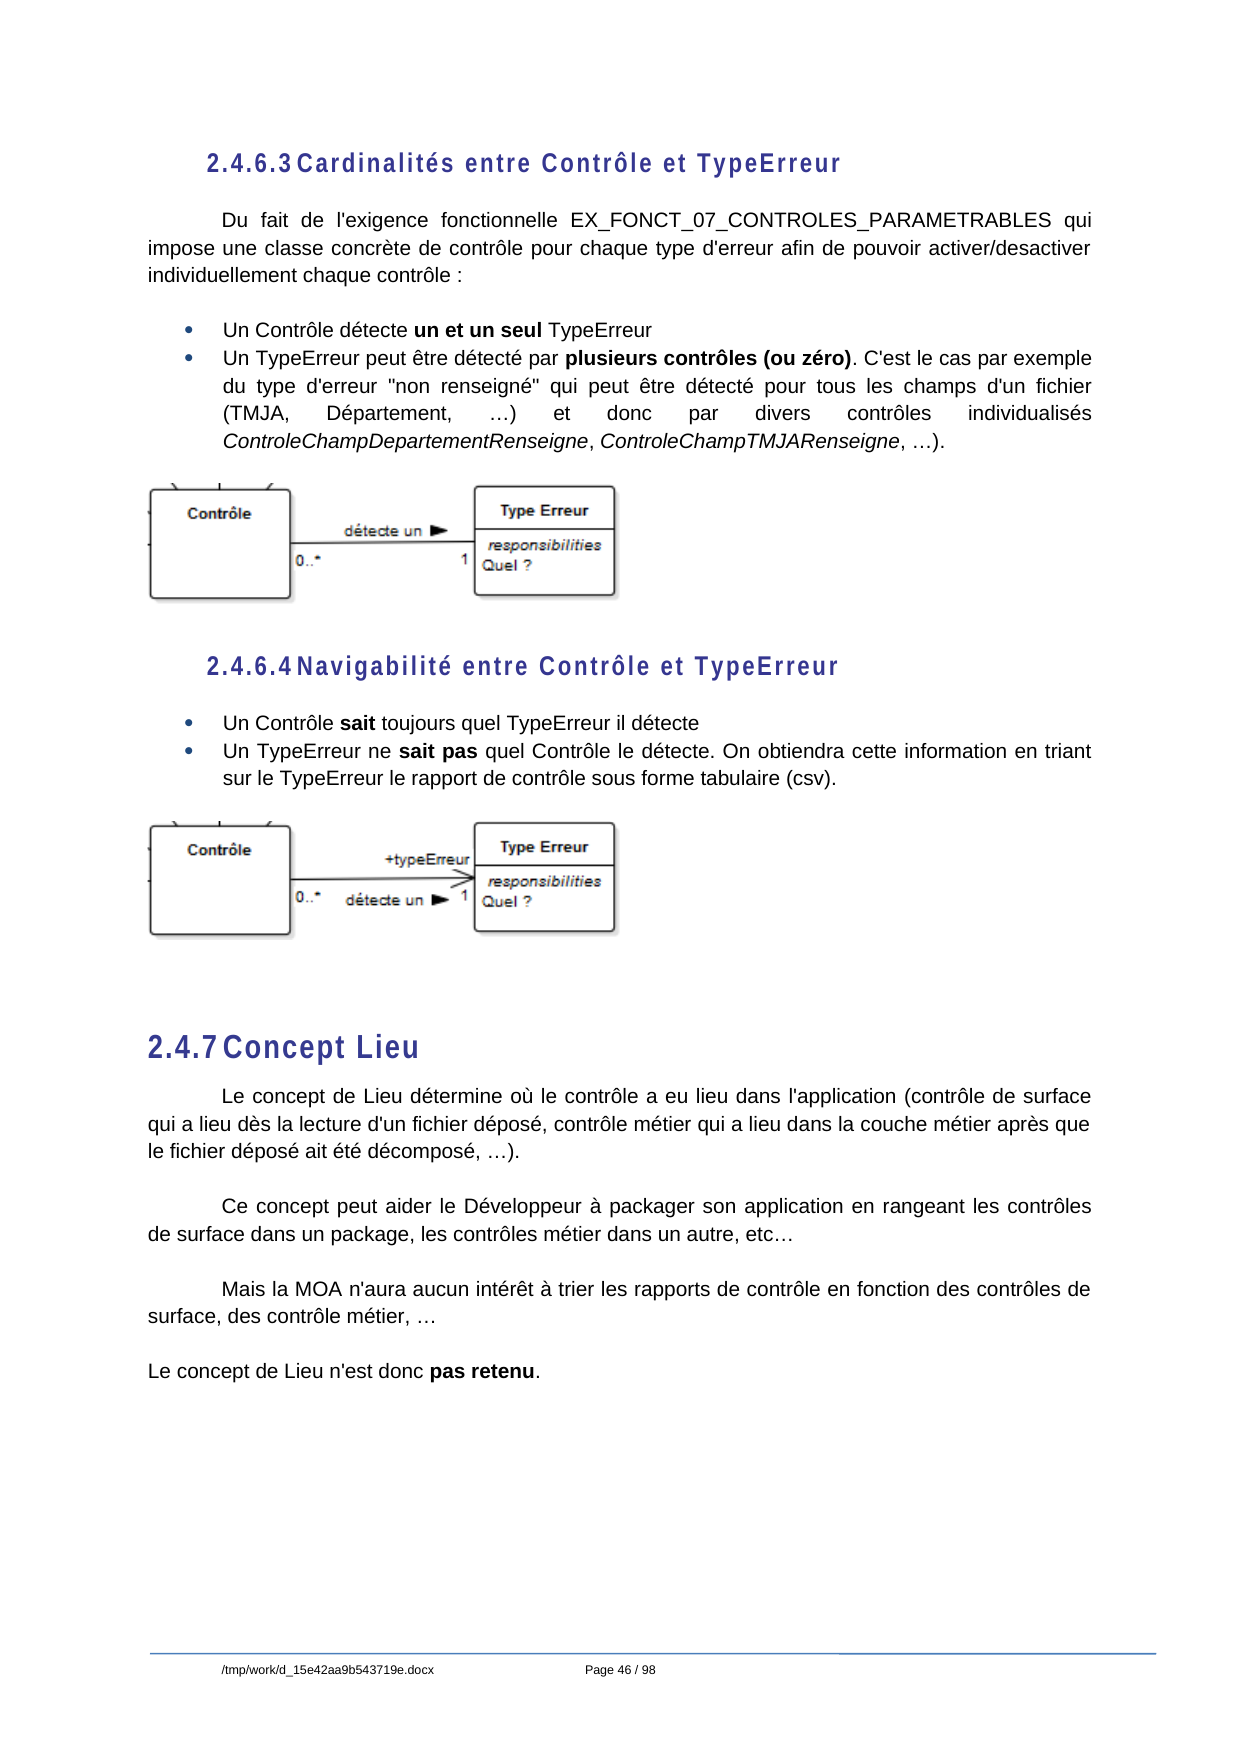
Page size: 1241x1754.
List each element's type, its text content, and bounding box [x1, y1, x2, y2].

text Le concept de Lieu détermine où le contrôle a eu lieu dans l'application (contrôle de surface qui a lieu dès la lecture d'un fichier déposé, contrôle métier qui a lieu dans la couche métier après que le fichier déposé ait été décomposé, …). [148, 1084, 1093, 1163]
text Le concept de Lieu n'est donc pas retenu. [148, 1359, 1093, 1383]
text Du fait de l'exigence fonctionnelle EX_FONCT_07_CONTROLES_PARAMETRABLES qui impose une classe concrète de contrôle pour chaque type d'erreur afin de pouvoir activer/desactiver individuellement chaque contrôle : [148, 208, 1093, 287]
list Un Contrôle sait toujours quel TypeErreur il détecte [185, 711, 1093, 735]
subtitle Concept Lieu [148, 1028, 1093, 1066]
list Un TypeErreur ne sait pas quel Contrôle le détecte. On obtiendra cette information en triant sur le TypeErreur le rapport de contrôle sous forme tabulaire (csv). [185, 739, 1093, 790]
text Mais la MOA n'aura aucun intérêt à trier les rapports de contrôle en fonction des contrôles de surface, des contrôle métier, … [148, 1277, 1093, 1328]
list Un Contrôle détecte un et un seul TypeErreur [185, 318, 1093, 342]
list Un TypeErreur peut être détecté par plusieurs contrôles (ou zéro). C'est le cas par exemple du type d'erreur "non renseigné" qui peut être détecté pour tous les champs d'un fichier (TMJA, Département, …) et donc par divers contrôles individualisés ControleChampDepartementRenseigne, ControleChampTMJARenseigne, …). [185, 346, 1093, 452]
picture [147, 821, 623, 940]
text Ce concept peut aider le Développeur à packager son application en rangeant les contrôles de surface dans un package, les contrôles métier dans un autre, etc… [148, 1194, 1093, 1246]
picture [147, 483, 620, 607]
subtitle Cardinalités entre Contrôle et TypeErreur [207, 148, 1093, 179]
subtitle Navigabilité entre Contrôle et TypeErreur [207, 650, 1093, 681]
